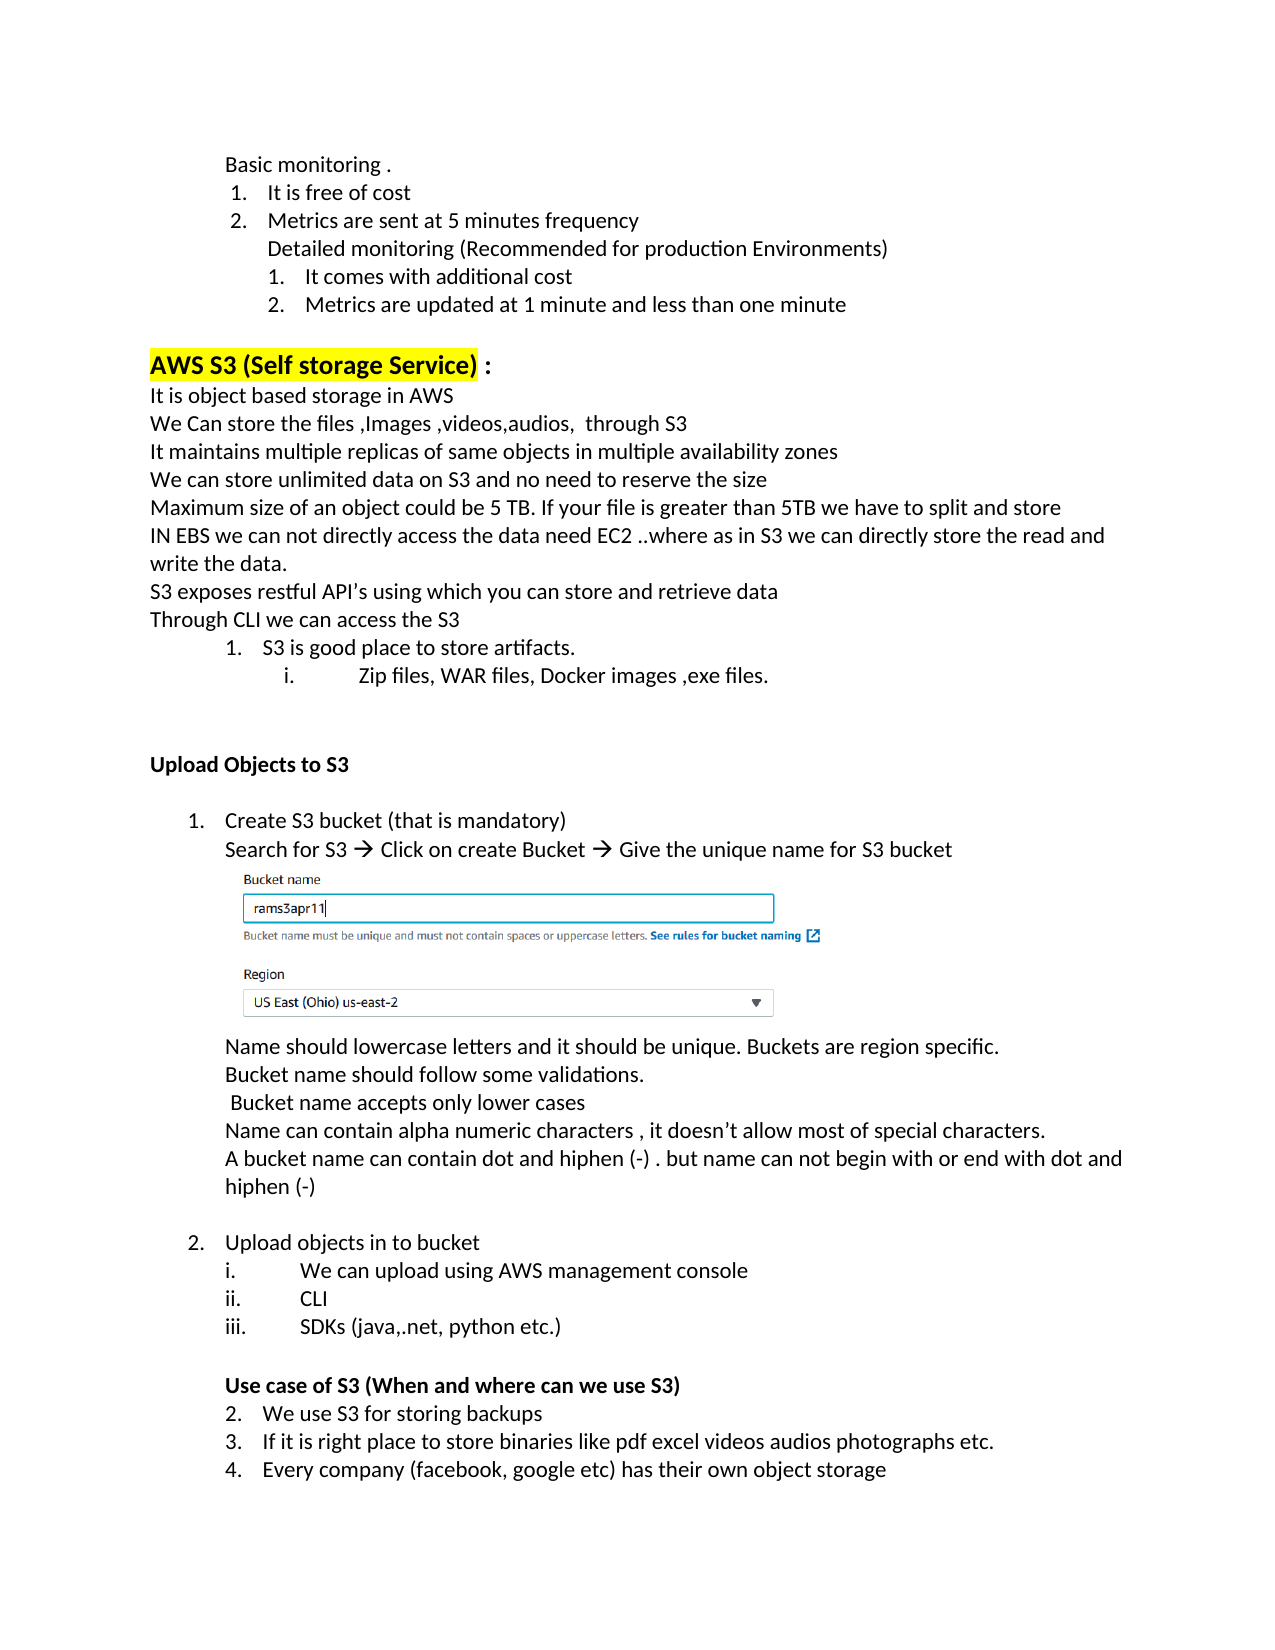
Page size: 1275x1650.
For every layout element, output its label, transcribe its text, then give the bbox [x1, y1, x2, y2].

list Search for S3 Click on create Bucket Give the unique name for S3 bucket [225, 835, 1125, 863]
list It is free of cost [230, 178, 1125, 206]
text Maximum size of an object could be 5 TB. If your file is greater than 5TB we have to split and store [150, 493, 1125, 521]
list Name can contain alpha numeric characters , it doesn’t allow most of special characters. [225, 1116, 1125, 1144]
list We can upload using AWS management console [225, 1256, 1125, 1284]
text S3 exposes restful API’s using which you can store and retrieve data [150, 577, 1125, 606]
picture [225, 862, 834, 1033]
text We can store unlimited data on S3 and no need to reserve the size [150, 465, 1125, 493]
list Bucket name accepts only lower cases [225, 1088, 1125, 1116]
list Zip files, WAR files, Docker images ,exe files. [284, 662, 1125, 689]
list It comes with additional cost [267, 262, 1125, 290]
list Metrics are updated at 1 minute and less than one minute [267, 290, 1125, 318]
list CLI [225, 1284, 1125, 1312]
text AWS S3 (Self storage Service) : [478, 348, 1125, 381]
list Bucket name should follow some validations. [225, 1060, 1125, 1088]
list Detailed monitoring (Recommended for production Environments) [267, 234, 1125, 262]
list We use S3 for storing backups [225, 1399, 1125, 1427]
text It is object based storage in AWS [150, 381, 1125, 409]
list A bucket name can contain dot and hiphen (-) . but name can not begin with or end with dot and hiphen (-) [225, 1144, 1125, 1200]
list Use case of S3 (When and where can we use S3) [225, 1371, 1125, 1399]
text Basic monitoring . [225, 150, 1125, 178]
text Upload Objects to S3 [150, 751, 1125, 779]
list S3 is good place to store artifacts. [225, 633, 1125, 662]
list Create S3 bucket (that is mandatory) [187, 807, 1125, 835]
text It maintains multiple replicas of same objects in multiple availability zones [150, 437, 1125, 465]
text Through CLI we can access the S3 [150, 606, 1125, 633]
list Name should lowercase letters and it should be unique. Buckets are region specific. [225, 1032, 1125, 1060]
list Upload objects in to bucket [187, 1228, 1125, 1256]
list SDKs (java,.net, python etc.) [225, 1312, 1125, 1341]
list Every company (facebook, google etc) has their own object storage [225, 1455, 1125, 1483]
text IN EBS we can not directly access the data need EC2 ..where as in S3 we can directly store the read and write the data. [150, 521, 1125, 577]
text We Can store the files ,Images ,videos,audios, through S3 [150, 409, 1125, 437]
list If it is right place to store binaries like pdf excel videos audios photographs etc. [225, 1427, 1125, 1455]
list Metrics are sent at 5 minutes frequency [230, 206, 1125, 234]
